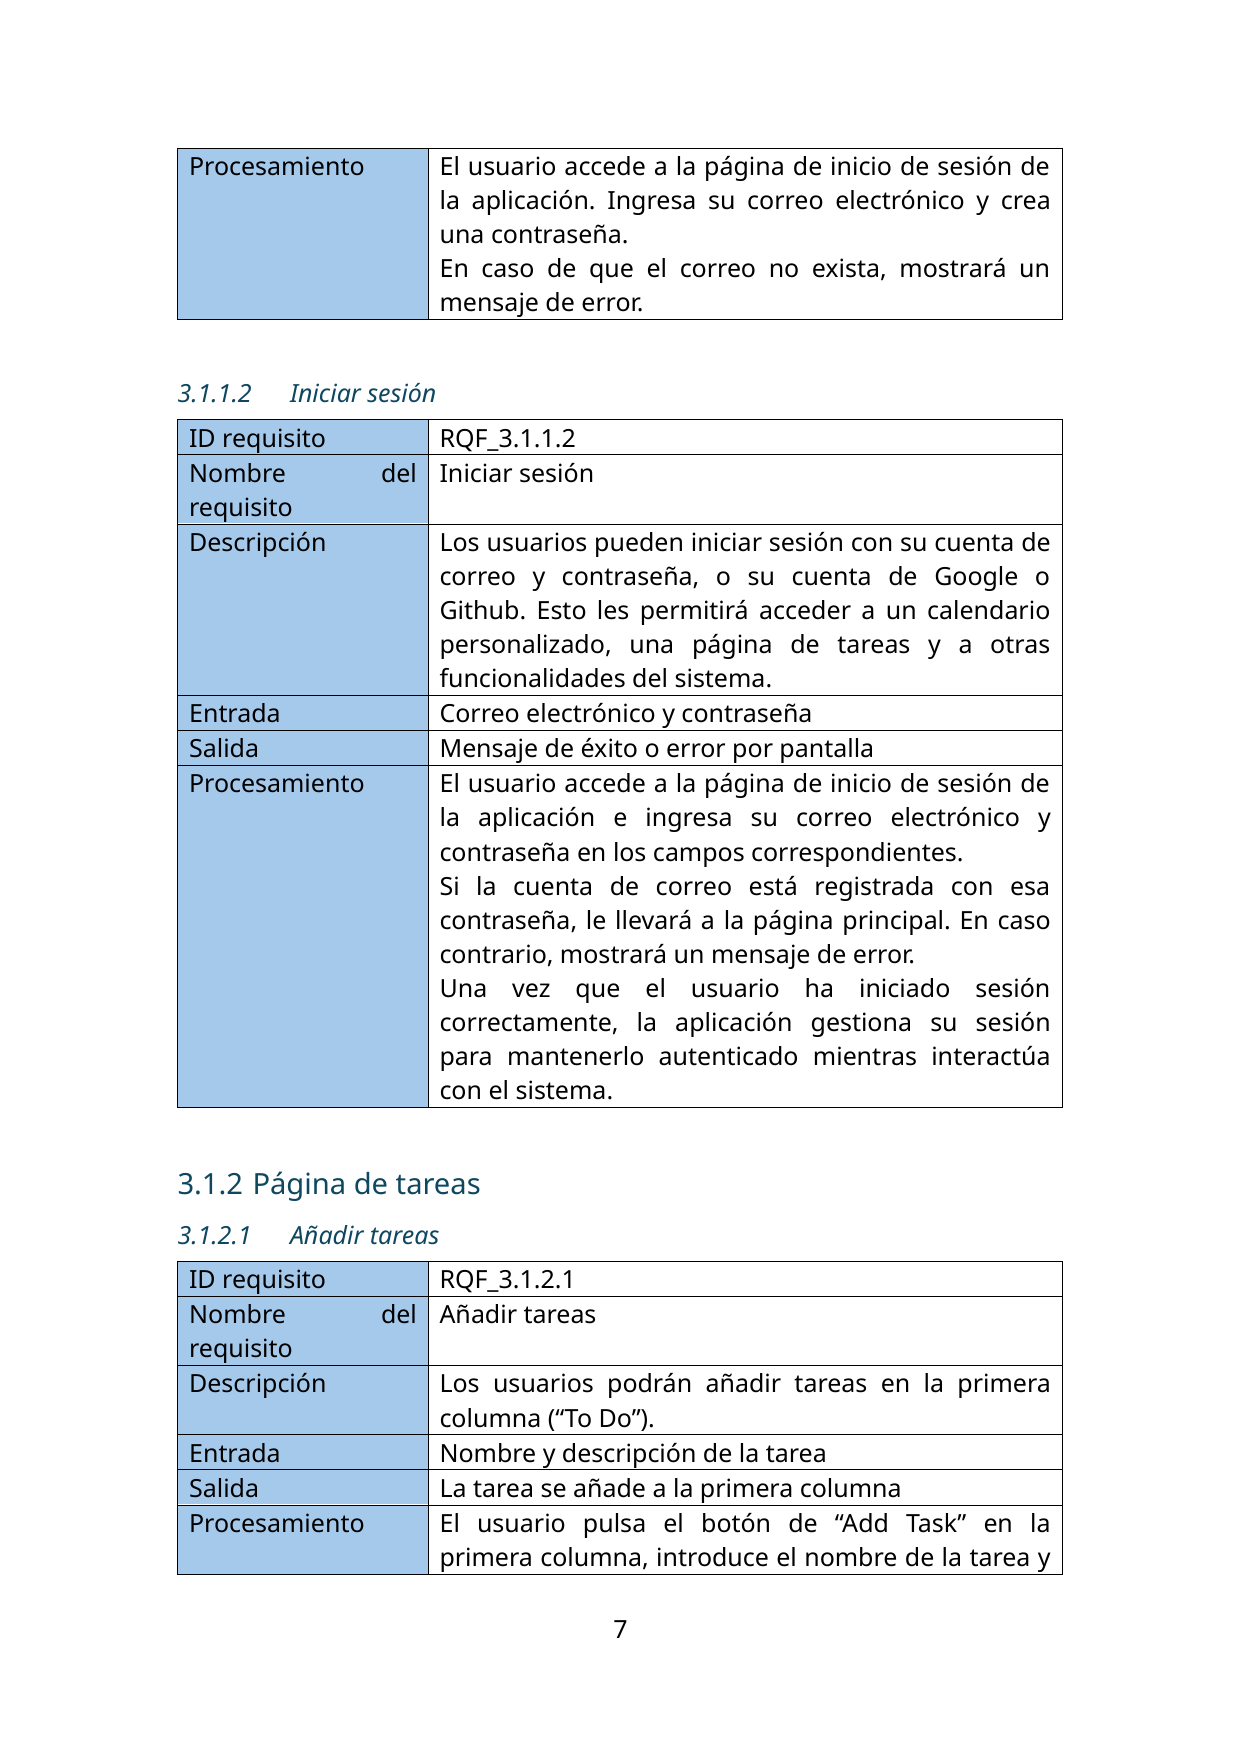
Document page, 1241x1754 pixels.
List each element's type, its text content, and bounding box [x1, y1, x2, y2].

table_cell Descripción [178, 1366, 428, 1434]
table_cell Iniciar sesión [429, 455, 1062, 523]
table_cell Salida [178, 731, 428, 765]
table_cell Nombre del requisito [178, 455, 428, 523]
table_cell Salida [178, 1470, 428, 1504]
table_cell El usuario accede a la página de inicio de sesión de la aplicación. Ingresa su correo electrónico y crea una contraseña. En caso de que el correo no exista, mostrará un mensaje de error. [429, 149, 1062, 319]
subtitle Añadir tareas [177, 1217, 1063, 1252]
table_header RQF_3.1.1.2 [429, 420, 1062, 454]
table_cell La tarea se añade a la primera columna [429, 1470, 1062, 1504]
subtitle Página de tareas [177, 1163, 1063, 1203]
table_header RQF_3.1.2.1 [429, 1262, 1062, 1296]
table_cell Entrada [178, 1435, 428, 1469]
table_header ID requisito [178, 1262, 428, 1296]
table_cell Los usuarios podrán añadir tareas en la primera columna (“To Do”). [429, 1366, 1062, 1434]
subtitle Iniciar sesión [177, 376, 1063, 410]
table_cell Descripción [178, 525, 428, 695]
table_cell Nombre y descripción de la tarea [429, 1435, 1062, 1469]
table_cell Nombre del requisito [178, 1297, 428, 1365]
table_cell El usuario accede a la página de inicio de sesión de la aplicación e ingresa su correo electrónico y contraseña en los campos correspondientes. Si la cuenta de correo está registrada con esa contraseña, le llevará a la página principal. En caso contrario, mostrará un mensaje de error. Una vez que el usuario ha iniciado sesión correctamente, la aplicación gestiona su sesión para mantenerlo autenticado mientras interactúa con el sistema. [429, 766, 1062, 1107]
table_cell Procesamiento [178, 149, 428, 319]
table_cell Los usuarios pueden iniciar sesión con su cuenta de correo y contraseña, o su cuenta de Google o Github. Esto les permitirá acceder a un calendario personalizado, una página de tareas y a otras funcionalidades del sistema. [429, 525, 1062, 695]
table_cell El usuario pulsa el botón de “Add Task” en la primera columna, introduce el nombre de la tarea y su descripción, y la tarea se añade. [429, 1506, 1062, 1574]
table_cell Mensaje de éxito o error por pantalla [429, 731, 1062, 765]
table_cell Añadir tareas [429, 1297, 1062, 1365]
table_header ID requisito [178, 420, 428, 454]
table_cell Correo electrónico y contraseña [429, 696, 1062, 730]
table_cell Entrada [178, 696, 428, 730]
table_cell Procesamiento [178, 766, 428, 1107]
table_cell Procesamiento [178, 1506, 428, 1574]
